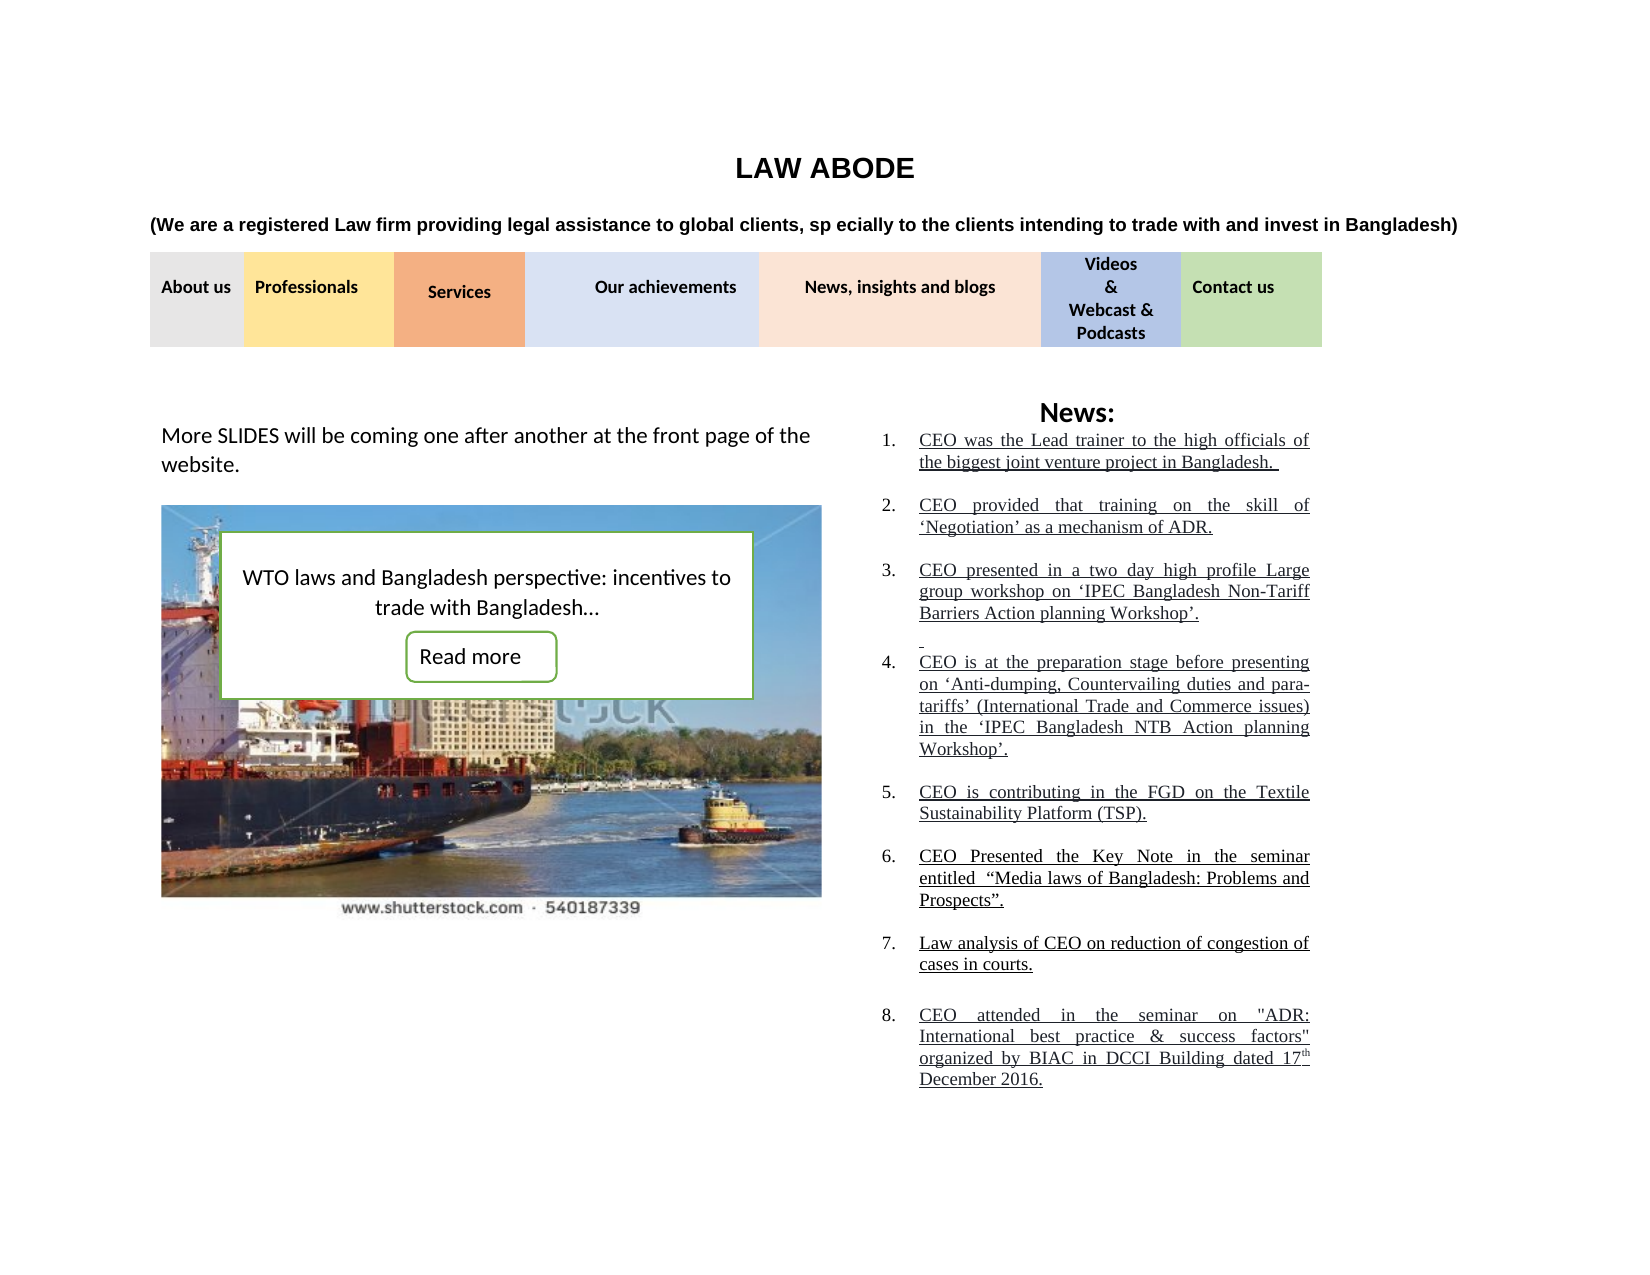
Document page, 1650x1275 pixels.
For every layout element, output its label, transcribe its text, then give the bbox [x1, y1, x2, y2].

table_header Our achievements [572, 252, 759, 347]
picture [161, 505, 822, 924]
table_header About us [150, 252, 244, 347]
text LAW ABODE [150, 150, 1500, 184]
table_header Services [394, 252, 525, 347]
table_header [525, 252, 572, 347]
table_header Videos & Webcast & Podcasts [1041, 252, 1181, 347]
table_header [150, 394, 833, 1111]
text (We are a registered Law firm providing legal assistance to global clients, sp ecially to the clients intending to trade with and invest in Bangladesh) [150, 201, 1500, 235]
table_header Contact us [1181, 252, 1322, 347]
table_header News, insights and blogs [759, 252, 1041, 347]
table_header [833, 394, 1321, 1111]
table_header Professionals [244, 252, 394, 347]
